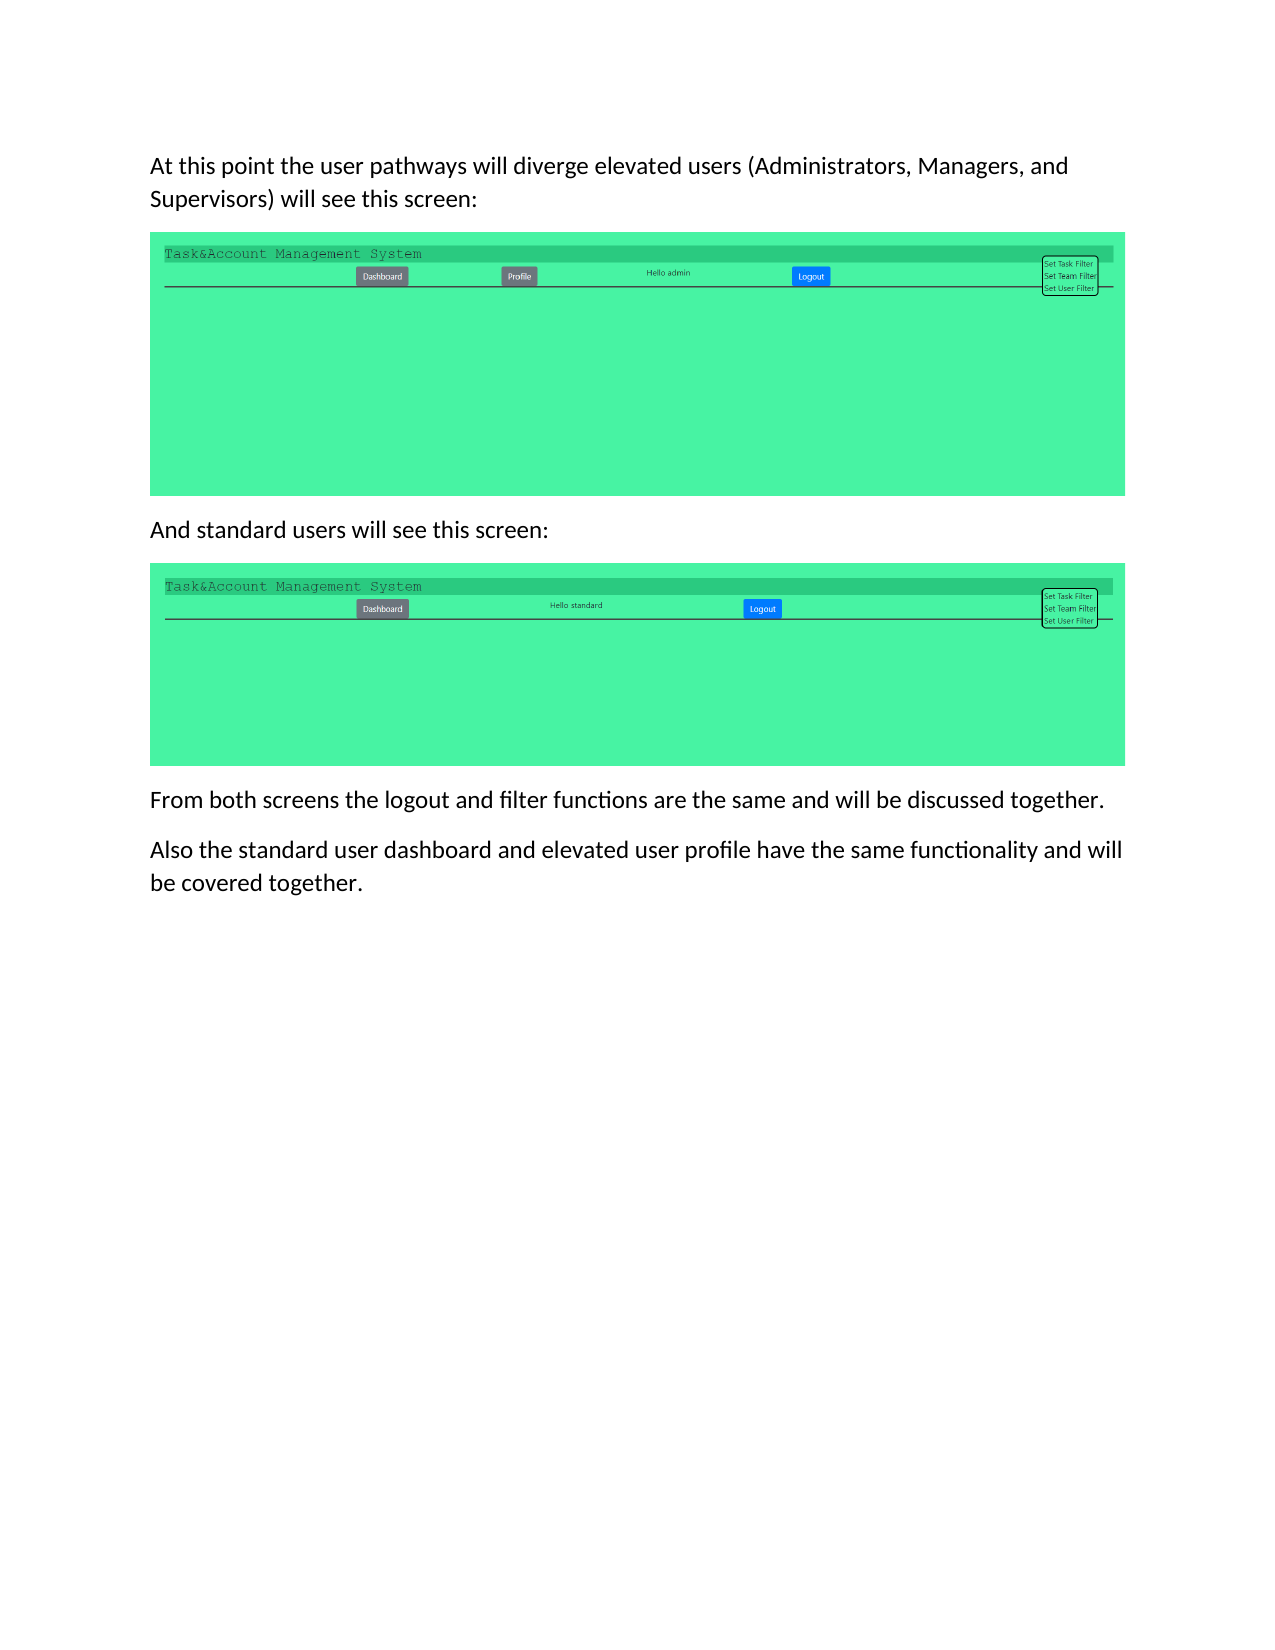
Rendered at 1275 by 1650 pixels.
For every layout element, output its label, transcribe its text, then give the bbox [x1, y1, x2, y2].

picture [150, 232, 1125, 496]
text From both screens the logout and filter functions are the same and will be discussed together. [150, 784, 1125, 815]
text Also the standard user dashboard and elevated user profile have the same functionality and will be covered together. [150, 834, 1125, 897]
text And standard users will see this screen: [150, 514, 1125, 544]
picture [150, 563, 1125, 766]
text At this point the user pathways will diverge elevated users (Administrators, Managers, and Supervisors) will see this screen: [150, 150, 1125, 213]
